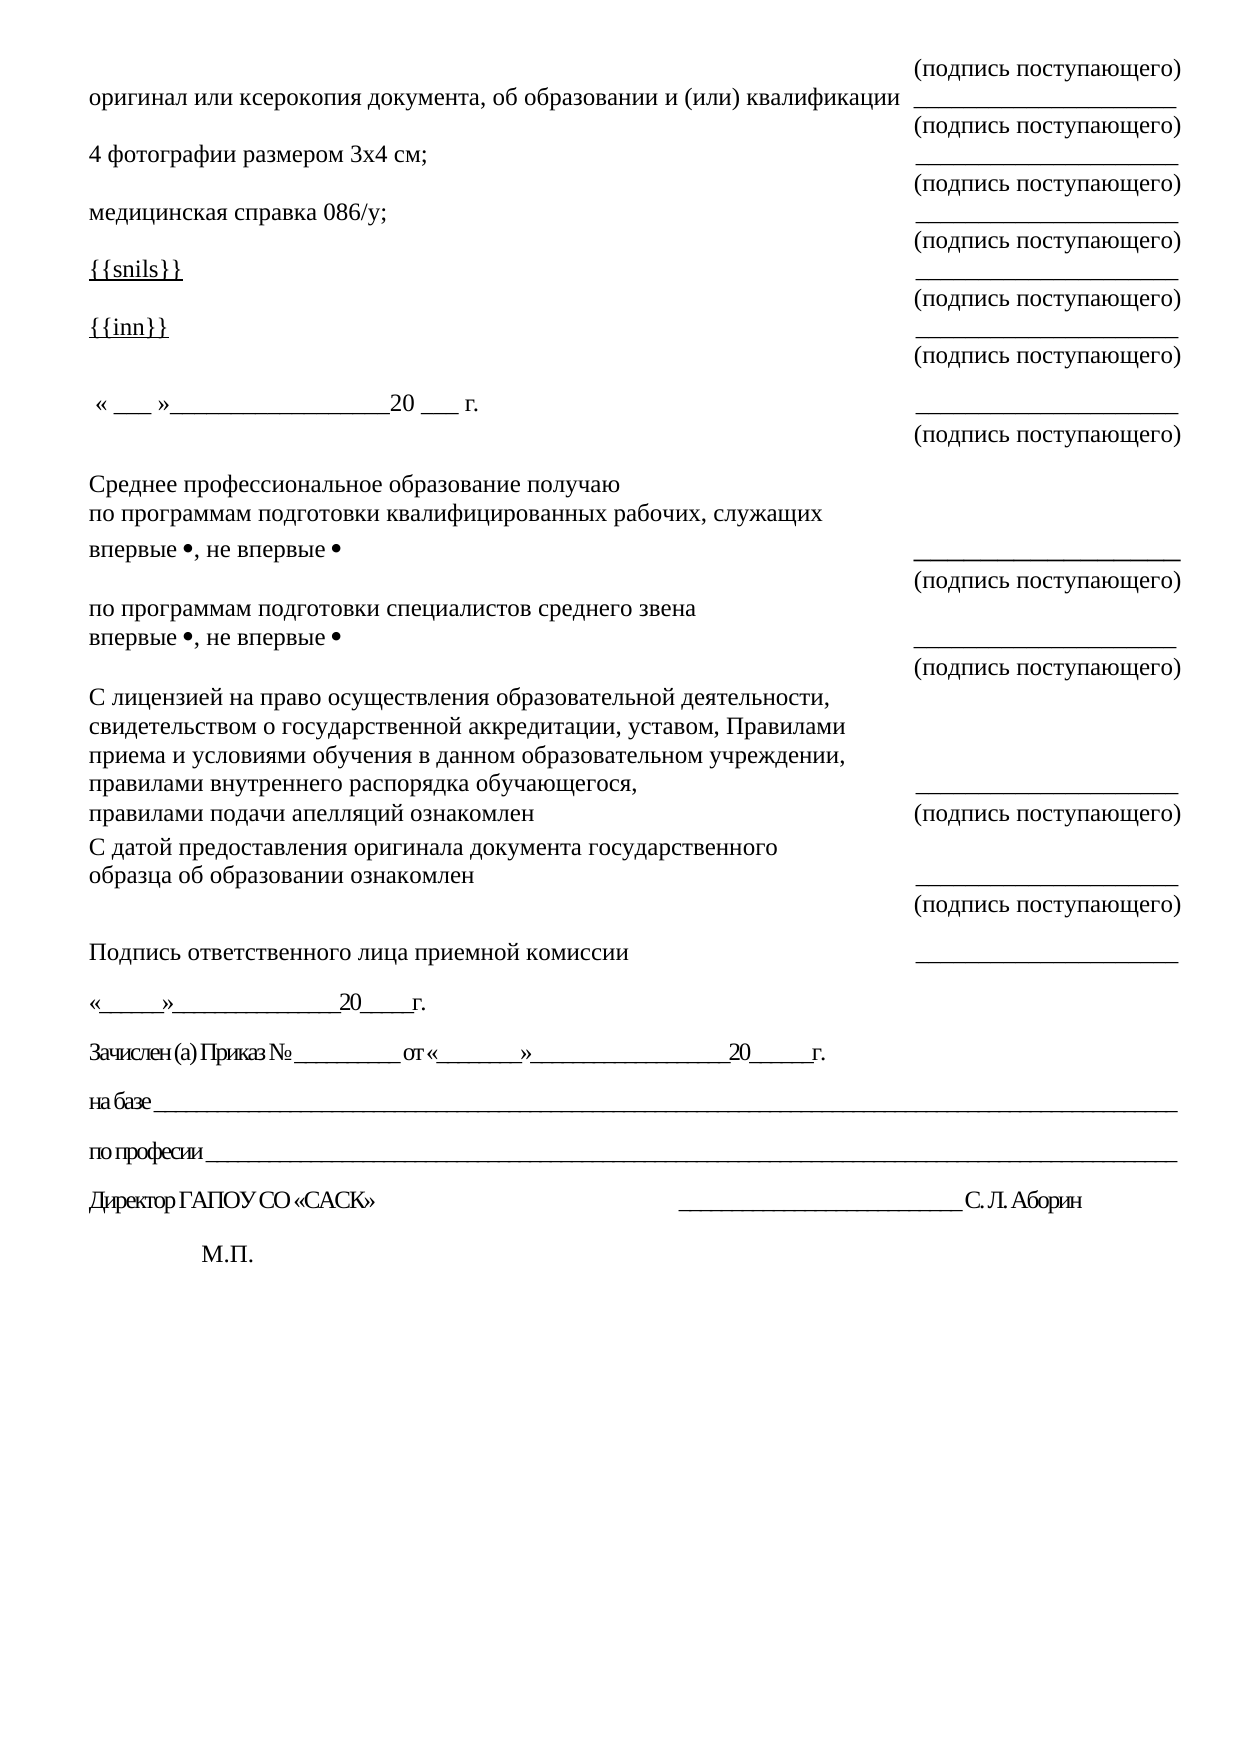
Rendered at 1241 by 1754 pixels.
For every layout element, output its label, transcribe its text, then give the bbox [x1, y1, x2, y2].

text (подпись поступающего) [89, 283, 1181, 312]
text Среднее профессиональное образование получаю [89, 469, 1181, 498]
text (подпись поступающего) [89, 168, 1181, 197]
text (подпись поступающего) [89, 341, 1181, 369]
text Подпись ответственного лица приемной комиссии _____________________ [89, 937, 1181, 966]
text по программам подготовки квалифицированных рабочих, служащих [89, 498, 1181, 526]
text С лицензией на право осуществления образовательной деятельности, свидетельством о государственной аккредитации, уставом, Правилами приема и условиями обучения в данном образовательном учреждении, [89, 682, 893, 768]
text Зачислен (а) Приказ № __________ от «________»___________________20______г. [89, 1037, 1181, 1065]
text впервые , не впервые ________________ [89, 526, 1181, 565]
text 4 фотографии размером 3х4 см; _____________________ [89, 139, 1181, 168]
text « ___ » 20 ___ г. _____________________ [89, 388, 1181, 417]
text оригинал или ксерокопия документа, об образовании и (или) квалификации _____________________ [89, 82, 1181, 111]
text на базе __________________________________________________________________________________________________ [89, 1086, 1181, 1115]
text медицинская справка 086/у; _____________________ [89, 197, 1181, 226]
text {{snils}} _____________________ [89, 254, 1181, 283]
text правилами подачи апелляций ознакомлен (подпись поступающего) [89, 798, 1181, 827]
text «______»________________20_____г. [89, 987, 1181, 1016]
text (подпись поступающего) [89, 419, 1181, 448]
text образца об образовании ознакомлен _____________________ [89, 861, 1181, 889]
text (подпись поступающего) [89, 226, 1181, 254]
text М.П. [89, 1239, 1181, 1268]
text (подпись поступающего) [89, 111, 1181, 139]
text правилами внутреннего распорядка обучающегося, _____________________ [89, 768, 1181, 797]
text по професии _____________________________________________________________________________________________ [89, 1136, 1181, 1164]
text Директор ГАПОУ СО «САСК» ___________________________ С. Л. Аборин [89, 1185, 1181, 1214]
text впервые , не впервые _____________________ [89, 622, 1181, 651]
text (подпись поступающего) [89, 889, 1181, 918]
text (подпись поступающего) [89, 53, 1181, 82]
text по программам подготовки специалистов среднего звена [89, 593, 1181, 622]
text С датой предоставления оригинала документа государственного [89, 832, 845, 861]
text (подпись поступающего) [89, 652, 1195, 681]
text (подпись поступающего) [89, 565, 1181, 593]
text {{inn}} _____________________ [89, 312, 1181, 341]
